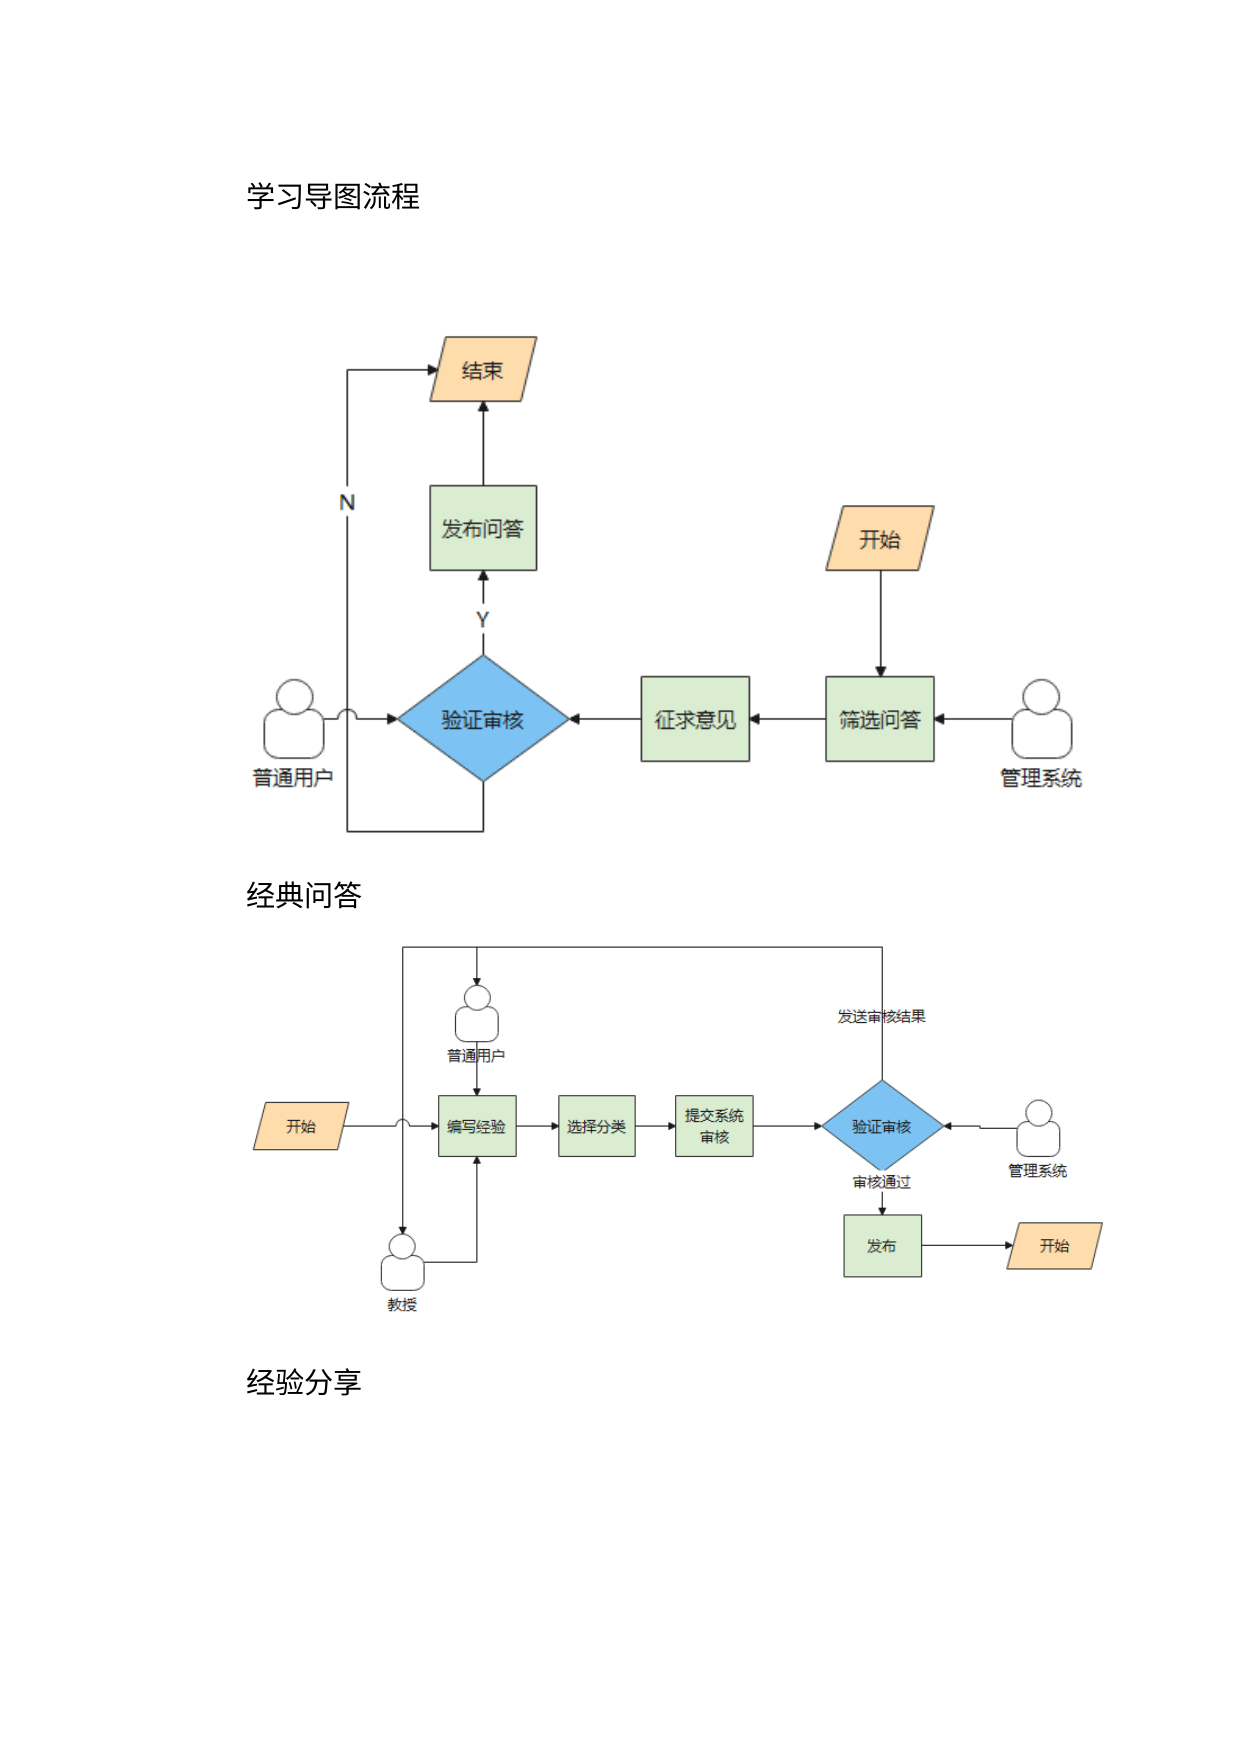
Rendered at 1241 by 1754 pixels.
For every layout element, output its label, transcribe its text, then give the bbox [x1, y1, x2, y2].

text 学习导图流程 [187, 162, 1053, 227]
text 经验分享 [187, 1348, 1053, 1413]
picture [245, 324, 1090, 839]
picture [245, 942, 1112, 1318]
text 经典问答 [187, 861, 1053, 926]
